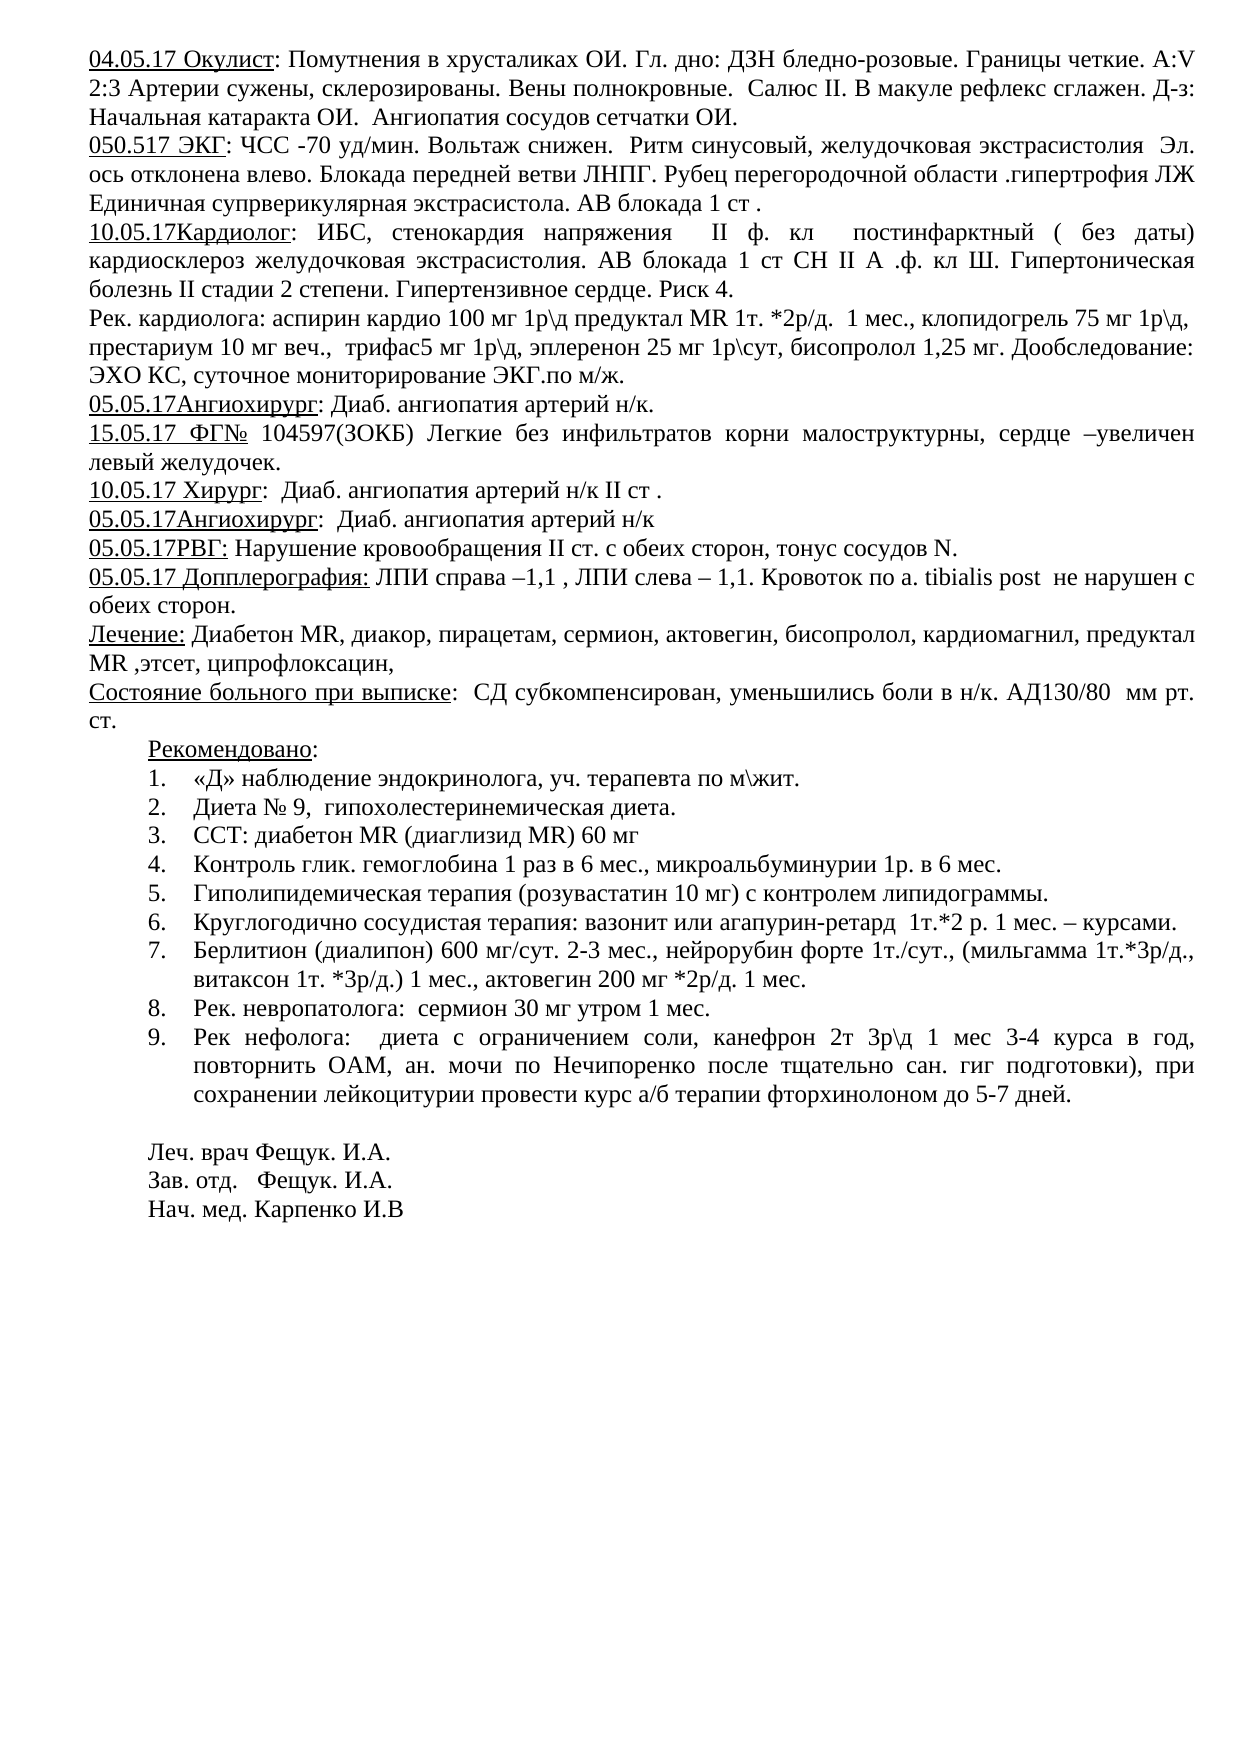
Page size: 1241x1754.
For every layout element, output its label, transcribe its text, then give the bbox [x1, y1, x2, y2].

list Контроль глик. гемоглобина 1 раз в 6 мес., микроальбуминурии 1р. в 6 мес. [148, 849, 1196, 878]
text 05.05.17 Допплерография: ЛПИ справа –1,1 , ЛПИ слева – 1,1. Кровоток по а. tibialis роst не нарушен с обеих сторон. [89, 562, 1196, 619]
text 15.05.17 ФГ№ 104597(ЗОКБ) Легкие без инфильтратов корни малоструктурны, сердце –увеличен левый желудочек. [89, 418, 1196, 476]
text 05.05.17Ангиохирург: Диаб. ангиопатия артерий н/к [89, 504, 1196, 533]
list Диета № 9, гипохолестеринемическая диета. [148, 792, 1196, 821]
text 04.05.17 Окулист: Помутнения в хрусталиках ОИ. Гл. дно: ДЗН бледно-розовые. Границы четкие. А:V 2:3 Артерии сужены, склерозированы. Вены полнокровные. Салюс II. В макуле рефлекс сглажен. Д-з: Начальная катаракта ОИ. Ангиопатия сосудов сетчатки ОИ. [89, 44, 1196, 131]
text 050.517 ЭКГ: ЧСС -70 уд/мин. Вольтаж снижен. Ритм синусовый, желудочковая экстрасистолия Эл. ось отклонена влево. Блокада передней ветви ЛНПГ. Рубец перегородочной области .гипертрофия ЛЖ Единичная супрверикулярная экстрасистола. АВ блокада 1 ст . [89, 131, 1196, 217]
list Берлитион (диалипон) 600 мг/сут. 2-3 мес., нейрорубин форте 1т./сут., (мильгамма 1т.*3р/д., витаксон 1т. *3р/д.) 1 мес., актовегин 200 мг *2р/д. 1 мес. [148, 936, 1196, 993]
list Рек нефолога: диета с ограничением соли, канефрон 2т 3р\д 1 мес 3-4 курса в год, повторнить ОАМ, ан. мочи по Нечипоренко после тщательно сан. гиг подготовки), при сохранении лейкоцитурии провести курс а/б терапии фторхинолоном до 5-7 дней. [148, 1022, 1196, 1108]
list Гиполипидемическая терапия (розувастатин 10 мг) с контролем липидограммы. [148, 878, 1196, 907]
text 10.05.17Кардиолог: ИБС, стенокардия напряжения II ф. кл постинфарктный ( без даты) кардиосклероз желудочковая экстрасистолия. АВ блокада 1 ст СН II А .ф. кл Ш. Гипертоническая болезнь II стадии 2 степени. Гипертензивное сердце. Риск 4. [89, 217, 1196, 303]
text 05.05.17Ангиохирург: Диаб. ангиопатия артерий н/к. [89, 389, 1196, 418]
text 05.05.17РВГ: Нарушение кровообращения II ст. с обеих сторон, тонус сосудов N. [89, 533, 1196, 562]
text престариум 10 мг веч., трифас5 мг 1р\д, эплеренон 25 мг 1р\сут, бисопролол 1,25 мг. Дообследование: ЭХО КС, суточное мониторирование ЭКГ.по м/ж. [89, 332, 1196, 389]
list «Д» наблюдение эндокринолога, уч. терапевта по м\жит. [148, 763, 1196, 792]
list ССТ: диабетон МR (диаглизид МR) 60 мг [148, 821, 1196, 849]
text Нач. мед. Карпенко И.В [148, 1194, 1196, 1223]
text Рек. кардиолога: аспирин кардио 100 мг 1р\д предуктал МR 1т. *2р/д. 1 мес., клопидогрель 75 мг 1р\д, [89, 303, 1196, 332]
text Рекомендовано: [148, 734, 1196, 763]
text Состояние больного при выписке: СД субкомпенсирован, уменьшились боли в н/к. АД130/80 мм рт. ст. [89, 677, 1196, 734]
text 10.05.17 Хирург: Диаб. ангиопатия артерий н/к II ст . [89, 476, 1196, 504]
text Леч. врач [148, 1137, 1196, 1166]
list Рек. невропатолога: сермион 30 мг утром 1 мес. [148, 993, 1196, 1022]
list Круглогодично сосудистая терапия: вазонит или агапурин-ретард 1т.*2 р. 1 мес. – курсами. [148, 907, 1196, 936]
text Лечение: Диабетон MR, диакор, пирацетам, сермион, актовегин, бисопролол, кардиомагнил, предуктал MR ,этсет, ципрофлоксацин, [89, 619, 1196, 677]
